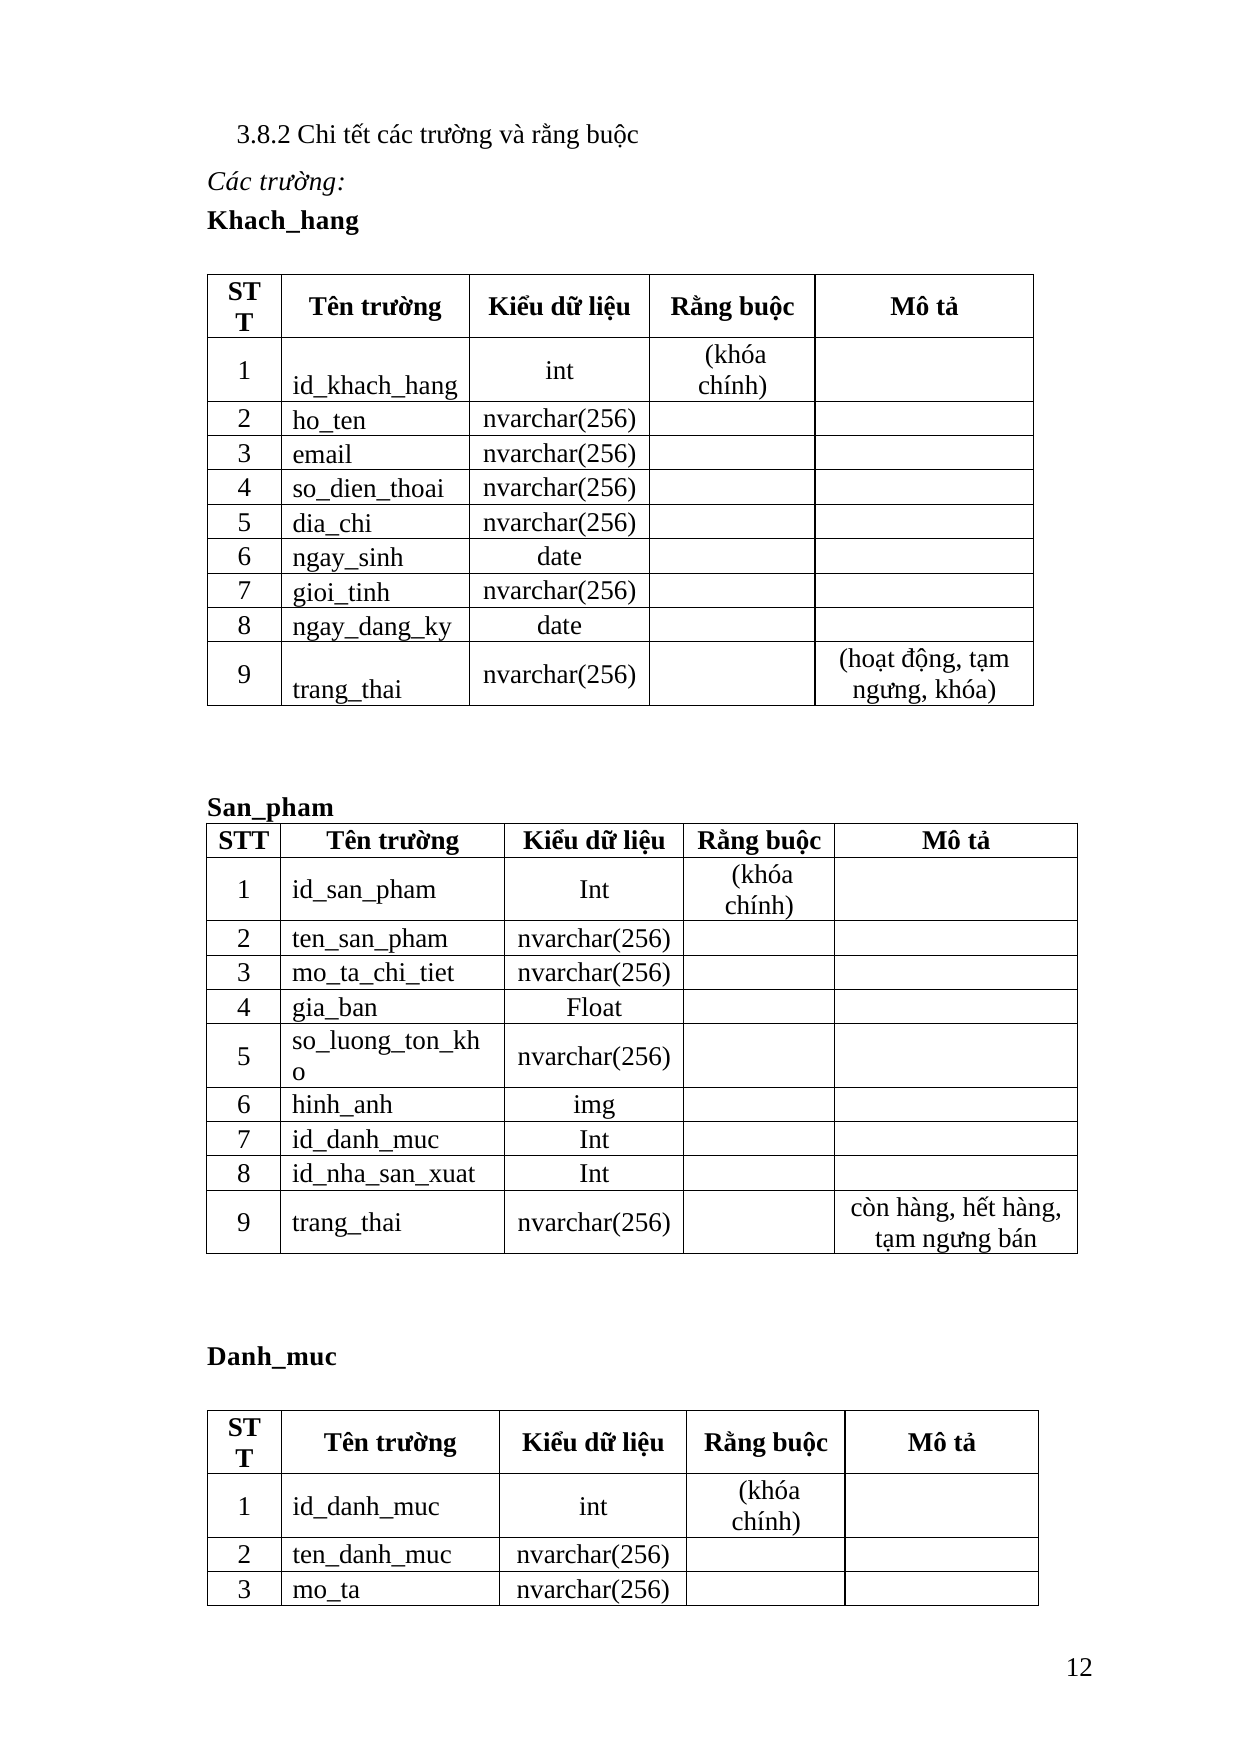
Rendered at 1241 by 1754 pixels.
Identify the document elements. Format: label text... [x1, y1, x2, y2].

table_cell nvarchar(256) [500, 1538, 686, 1571]
table_cell gia_ban [281, 990, 504, 1023]
table_cell nvarchar(256) [470, 436, 649, 469]
table_cell Int [505, 1156, 683, 1190]
table_cell date [470, 539, 649, 572]
table_cell [687, 1572, 844, 1605]
table_cell nvarchar(256) [470, 402, 649, 435]
table_cell int [500, 1474, 686, 1537]
table_cell (khóa chính) [684, 858, 834, 920]
table_cell nvarchar(256) [505, 1024, 683, 1087]
table_cell [835, 956, 1077, 989]
table_cell [835, 1156, 1077, 1190]
table_cell ten_san_pham [281, 921, 504, 954]
table_cell 2 [208, 1538, 281, 1571]
table_cell trang_thai [282, 642, 469, 704]
table_cell 9 [207, 1191, 280, 1253]
table_cell [687, 1538, 844, 1571]
table_cell [835, 1024, 1077, 1087]
table_cell [846, 1538, 1038, 1571]
table_cell [835, 1088, 1077, 1121]
table_header Rằng buộc [650, 275, 814, 337]
table_header STT [208, 275, 281, 337]
table_cell 8 [207, 1156, 280, 1190]
table_cell 3 [208, 1572, 281, 1605]
table_cell nvarchar(256) [505, 1191, 683, 1253]
table_header Mô tả [835, 824, 1077, 857]
text Các trường: [207, 165, 1092, 196]
table_cell [816, 505, 1033, 538]
table_cell [816, 338, 1033, 401]
table_cell nvarchar(256) [505, 956, 683, 989]
text Khach_hang [207, 204, 1092, 235]
table_cell [650, 539, 814, 572]
table_cell 3 [208, 436, 281, 469]
table_header Rằng buộc [684, 824, 834, 857]
table_header Rằng buộc [687, 1411, 844, 1473]
table_cell nvarchar(256) [505, 921, 683, 954]
text San_pham [207, 791, 1092, 822]
table_cell [684, 1191, 834, 1253]
table_cell [650, 574, 814, 607]
table_cell 1 [207, 858, 280, 920]
table_cell 5 [208, 505, 281, 538]
table_cell [816, 436, 1033, 469]
table_cell [846, 1572, 1038, 1605]
table_cell nvarchar(256) [470, 505, 649, 538]
table_cell mo_ta [282, 1572, 499, 1605]
table_header Kiểu dữ liệu [500, 1411, 686, 1473]
table_cell id_san_pham [281, 858, 504, 920]
table_cell 7 [207, 1122, 280, 1155]
table_cell 6 [208, 539, 281, 572]
text Danh_muc [207, 1340, 1092, 1371]
table_cell 4 [207, 990, 280, 1023]
table_cell ho_ten [282, 402, 469, 435]
table_cell 7 [208, 574, 281, 607]
table_cell so_dien_thoai [282, 470, 469, 504]
table_cell 2 [208, 402, 281, 435]
table_cell [684, 1088, 834, 1121]
table_cell [650, 436, 814, 469]
table_cell so_luong_ton_kho [281, 1024, 504, 1087]
table_cell Float [505, 990, 683, 1023]
table_cell [650, 402, 814, 435]
table_cell [816, 539, 1033, 572]
table_cell id_danh_muc [282, 1474, 499, 1537]
table_cell còn hàng, hết hàng, tạm ngưng bán [835, 1191, 1077, 1253]
table_cell mo_ta_chi_tiet [281, 956, 504, 989]
table_cell [650, 608, 814, 641]
table_header Tên trường [282, 1411, 499, 1473]
table_header Mô tả [846, 1411, 1038, 1473]
table_cell 2 [207, 921, 280, 954]
table_cell id_khach_hang [282, 338, 469, 401]
table_cell [835, 921, 1077, 954]
table_cell trang_thai [281, 1191, 504, 1253]
table_cell [684, 1122, 834, 1155]
table_cell [846, 1474, 1038, 1537]
table_cell [684, 956, 834, 989]
table_cell [684, 1156, 834, 1190]
table_cell hinh_anh [281, 1088, 504, 1121]
table_cell 5 [207, 1024, 280, 1087]
table_cell [650, 505, 814, 538]
table_cell [835, 858, 1077, 920]
table_header STT [207, 824, 280, 857]
table_cell [684, 1024, 834, 1087]
table_header STT [208, 1411, 281, 1473]
table_cell [816, 470, 1033, 504]
table_cell (khóa chính) [687, 1474, 844, 1537]
table_cell ngay_sinh [282, 539, 469, 572]
table_cell 1 [208, 338, 281, 401]
subtitle 3.8.2 Chi tết các trường và rằng buộc [236, 118, 1092, 149]
table_cell [816, 402, 1033, 435]
table_cell nvarchar(256) [500, 1572, 686, 1605]
table_cell 3 [207, 956, 280, 989]
table_header Mô tả [816, 275, 1033, 337]
table_cell gioi_tinh [282, 574, 469, 607]
table_cell [650, 470, 814, 504]
table_cell 4 [208, 470, 281, 504]
table_cell date [470, 608, 649, 641]
table_header Tên trường [282, 275, 469, 337]
table_cell (hoạt động, tạm ngưng, khóa) [816, 642, 1033, 704]
table_cell Int [505, 1122, 683, 1155]
table_cell int [470, 338, 649, 401]
table_cell img [505, 1088, 683, 1121]
table_cell email [282, 436, 469, 469]
table_cell [816, 608, 1033, 641]
table_cell nvarchar(256) [470, 574, 649, 607]
table_header Kiểu dữ liệu [470, 275, 649, 337]
table_header Kiểu dữ liệu [505, 824, 683, 857]
table_cell nvarchar(256) [470, 470, 649, 504]
table_cell 8 [208, 608, 281, 641]
table_cell Int [505, 858, 683, 920]
table_cell [835, 990, 1077, 1023]
table_cell (khóa chính) [650, 338, 814, 401]
table_cell [816, 574, 1033, 607]
table_cell [835, 1122, 1077, 1155]
table_cell id_nha_san_xuat [281, 1156, 504, 1190]
table_cell ngay_dang_ky [282, 608, 469, 641]
table_cell nvarchar(256) [470, 642, 649, 704]
table_header Tên trường [281, 824, 504, 857]
table_cell 6 [207, 1088, 280, 1121]
table_cell 1 [208, 1474, 281, 1537]
table_cell id_danh_muc [281, 1122, 504, 1155]
table_cell [684, 921, 834, 954]
table_cell [650, 642, 814, 704]
table_cell dia_chi [282, 505, 469, 538]
table_cell [684, 990, 834, 1023]
table_cell ten_danh_muc [282, 1538, 499, 1571]
table_cell 9 [208, 642, 281, 704]
